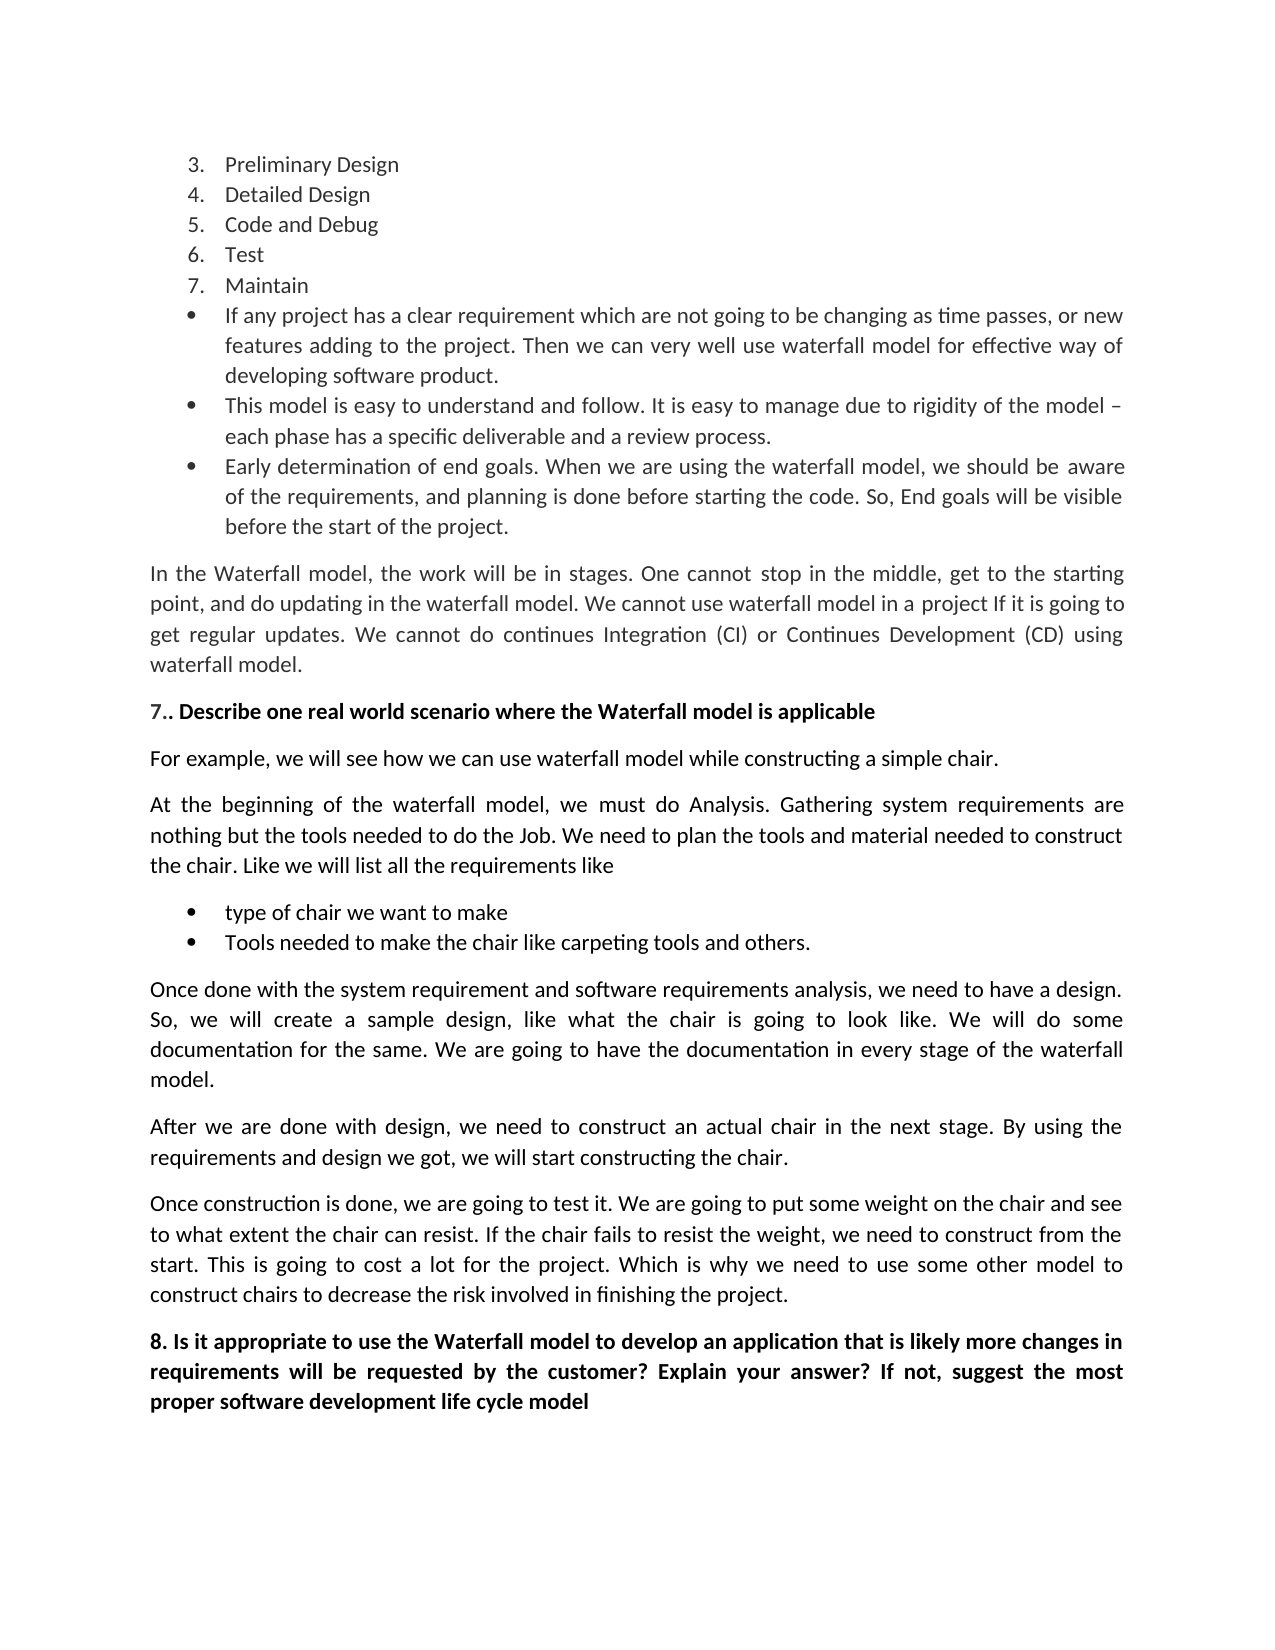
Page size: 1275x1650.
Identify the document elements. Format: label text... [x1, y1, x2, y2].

list Maintain [187, 271, 1125, 299]
list Preliminary Design [187, 150, 1125, 178]
text 8. Is it appropriate to use the Waterfall model to develop an application that is likely more changes in requirements will be requested by the customer? Explain your answer? If not, suggest the most proper software development life cycle model [150, 1327, 1125, 1416]
text 7.. Describe one real world scenario where the Waterfall model is applicable [150, 697, 1125, 725]
list This model is easy to understand and follow. It is easy to manage due to rigidity of the model – each phase has a specific deliverable and a review process. [187, 392, 1125, 450]
text After we are done with design, we need to construct an actual chair in the next stage. By using the requirements and design we got, we will start constructing the chair. [150, 1112, 1125, 1171]
text At the beginning of the waterfall model, we must do Analysis. Gathering system requirements are nothing but the tools needed to do the Job. We need to plan the tools and material needed to construct the chair. Like we will list all the requirements like [150, 791, 1125, 879]
text Once construction is done, we are going to test it. We are going to put some weight on the chair and see to what extent the chair can resist. If the chair fails to resist the weight, we need to construct from the start. This is going to cost a lot for the project. Which is why we need to use some other model to construct chairs to decrease the risk involved in finishing the project. [150, 1189, 1125, 1308]
text In the Waterfall model, the work will be in stages. One cannot stop in the middle, get to the starting point, and do updating in the waterfall model. We cannot use waterfall model in a project If it is going to get regular updates. We cannot do continues Integration (CI) or Continues Development (CD) using waterfall model. [150, 559, 1125, 678]
list Detailed Design [187, 180, 1125, 208]
text For example, we will see how we can use waterfall model while constructing a simple chair. [150, 744, 1125, 772]
list Code and Debug [187, 210, 1125, 238]
list Early determination of end goals. When we are using the waterfall model, we should be aware of the requirements, and planning is done before starting the code. So, End goals will be visible before the start of the project. [187, 452, 1125, 541]
list type of chair we want to make [187, 898, 1125, 926]
text Once done with the system requirement and software requirements analysis, we need to have a design. So, we will create a sample design, like what the chair is going to look like. We will do some documentation for the same. We are going to have the documentation in every stage of the waterfall model. [150, 975, 1125, 1094]
list Test [187, 241, 1125, 269]
list Tools needed to make the chair like carpeting tools and others. [187, 928, 1125, 956]
list If any project has a clear requirement which are not going to be changing as time passes, or new features adding to the project. Then we can very well use waterfall model for effective way of developing software product. [187, 301, 1125, 389]
